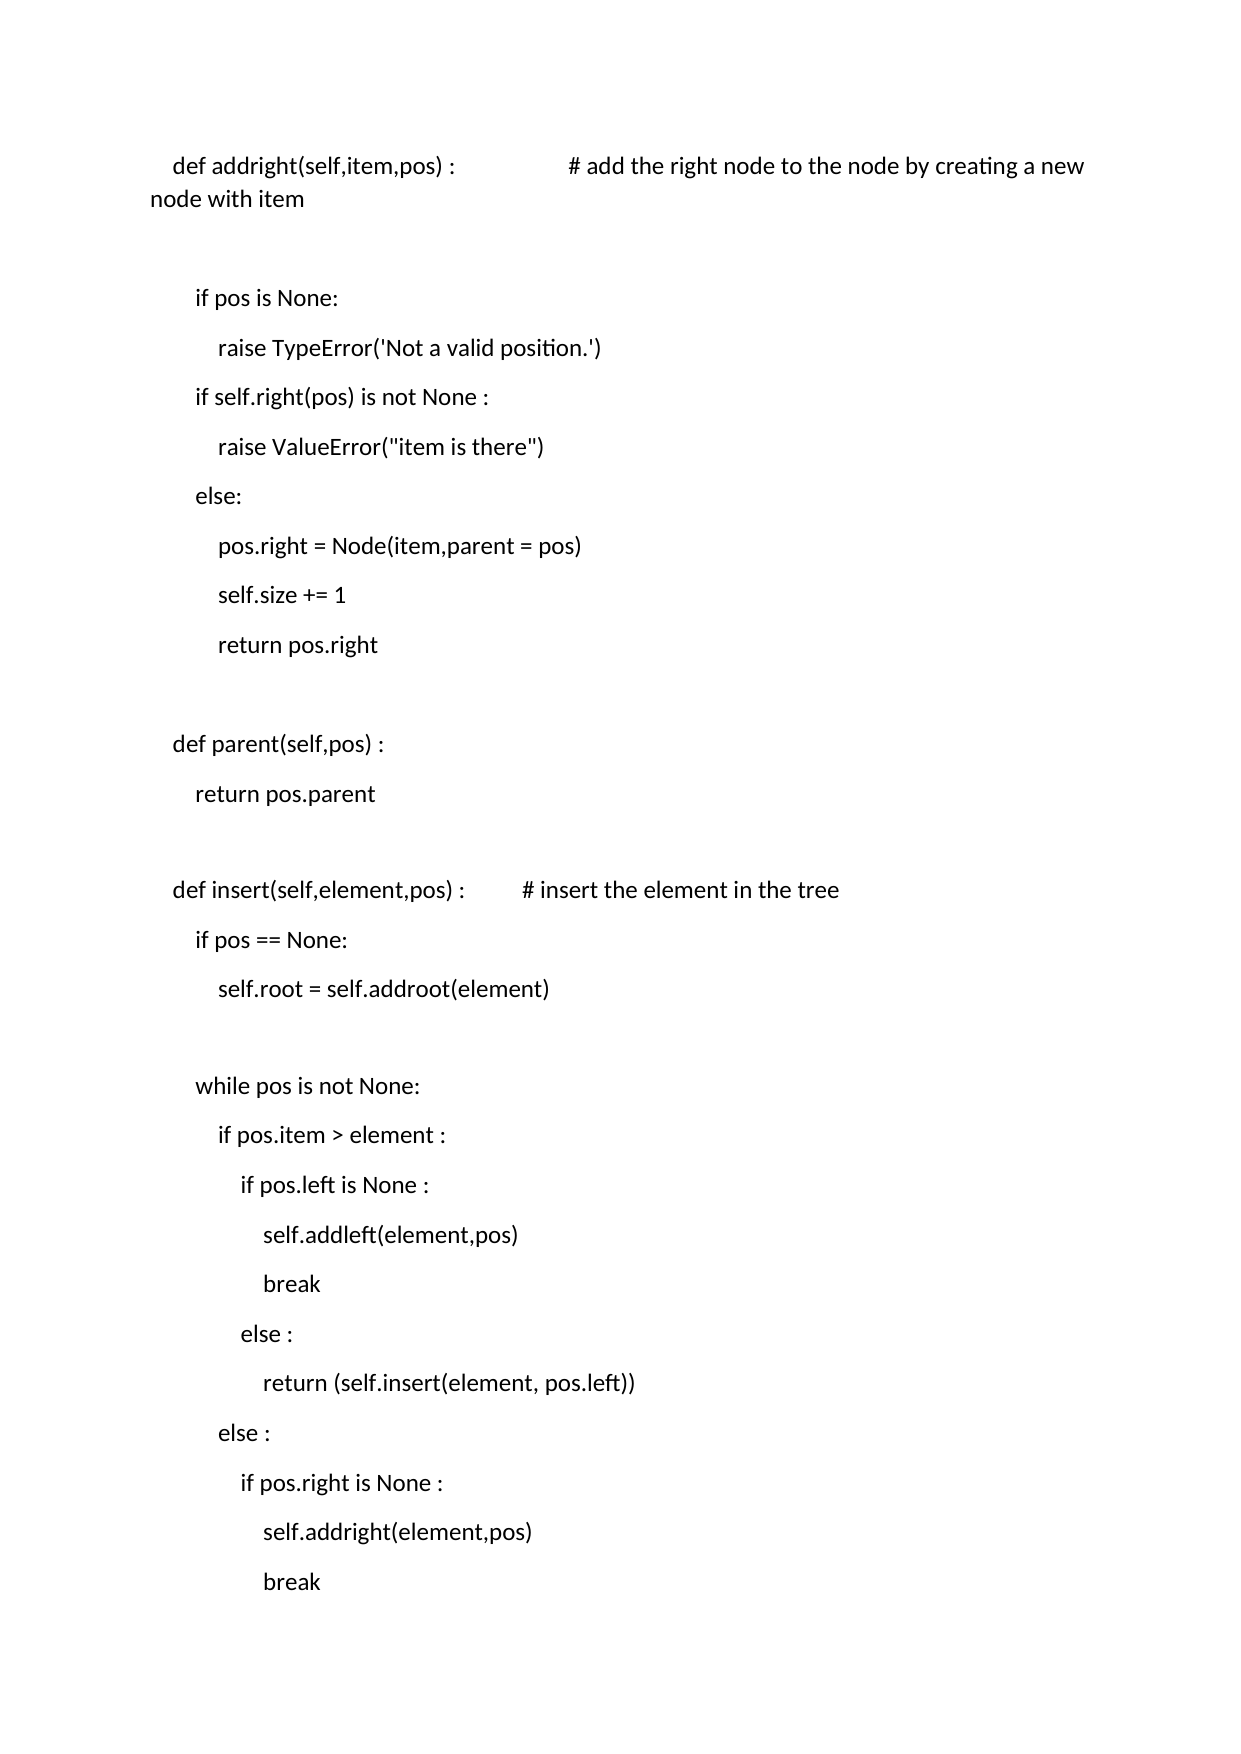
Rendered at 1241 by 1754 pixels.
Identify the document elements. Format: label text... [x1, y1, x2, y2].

text return pos.right [150, 629, 1090, 660]
text break [150, 1566, 1090, 1596]
text if pos.left is None : [150, 1169, 1090, 1200]
text else : [150, 1417, 1090, 1448]
text if pos == None: [150, 924, 1090, 954]
text if pos is None: [150, 282, 1090, 313]
text return (self.insert(element, pos.left)) [150, 1367, 1090, 1398]
text self.size += 1 [150, 579, 1090, 610]
text if self.right(pos) is not None : [150, 381, 1090, 412]
text if pos.right is None : [150, 1467, 1090, 1497]
text self.addright(element,pos) [150, 1516, 1090, 1547]
text def insert(self,element,pos) : # insert the element in the tree [150, 874, 1090, 905]
text else: [150, 480, 1090, 511]
text return pos.parent [150, 778, 1090, 808]
text raise ValueError("item is there") [150, 431, 1090, 461]
text while pos is not None: [150, 1070, 1090, 1101]
text def addright(self,item,pos) : # add the right node to the node by creating a new node with item [150, 150, 1090, 213]
text if pos.item > element : [150, 1119, 1090, 1150]
text else : [150, 1318, 1090, 1348]
text self.root = self.addroot(element) [150, 973, 1090, 1004]
text def parent(self,pos) : [150, 728, 1090, 759]
text self.addleft(element,pos) [150, 1219, 1090, 1249]
text pos.right = Node(item,parent = pos) [150, 530, 1090, 561]
text break [150, 1268, 1090, 1299]
text raise TypeError('Not a valid position.') [150, 332, 1090, 362]
